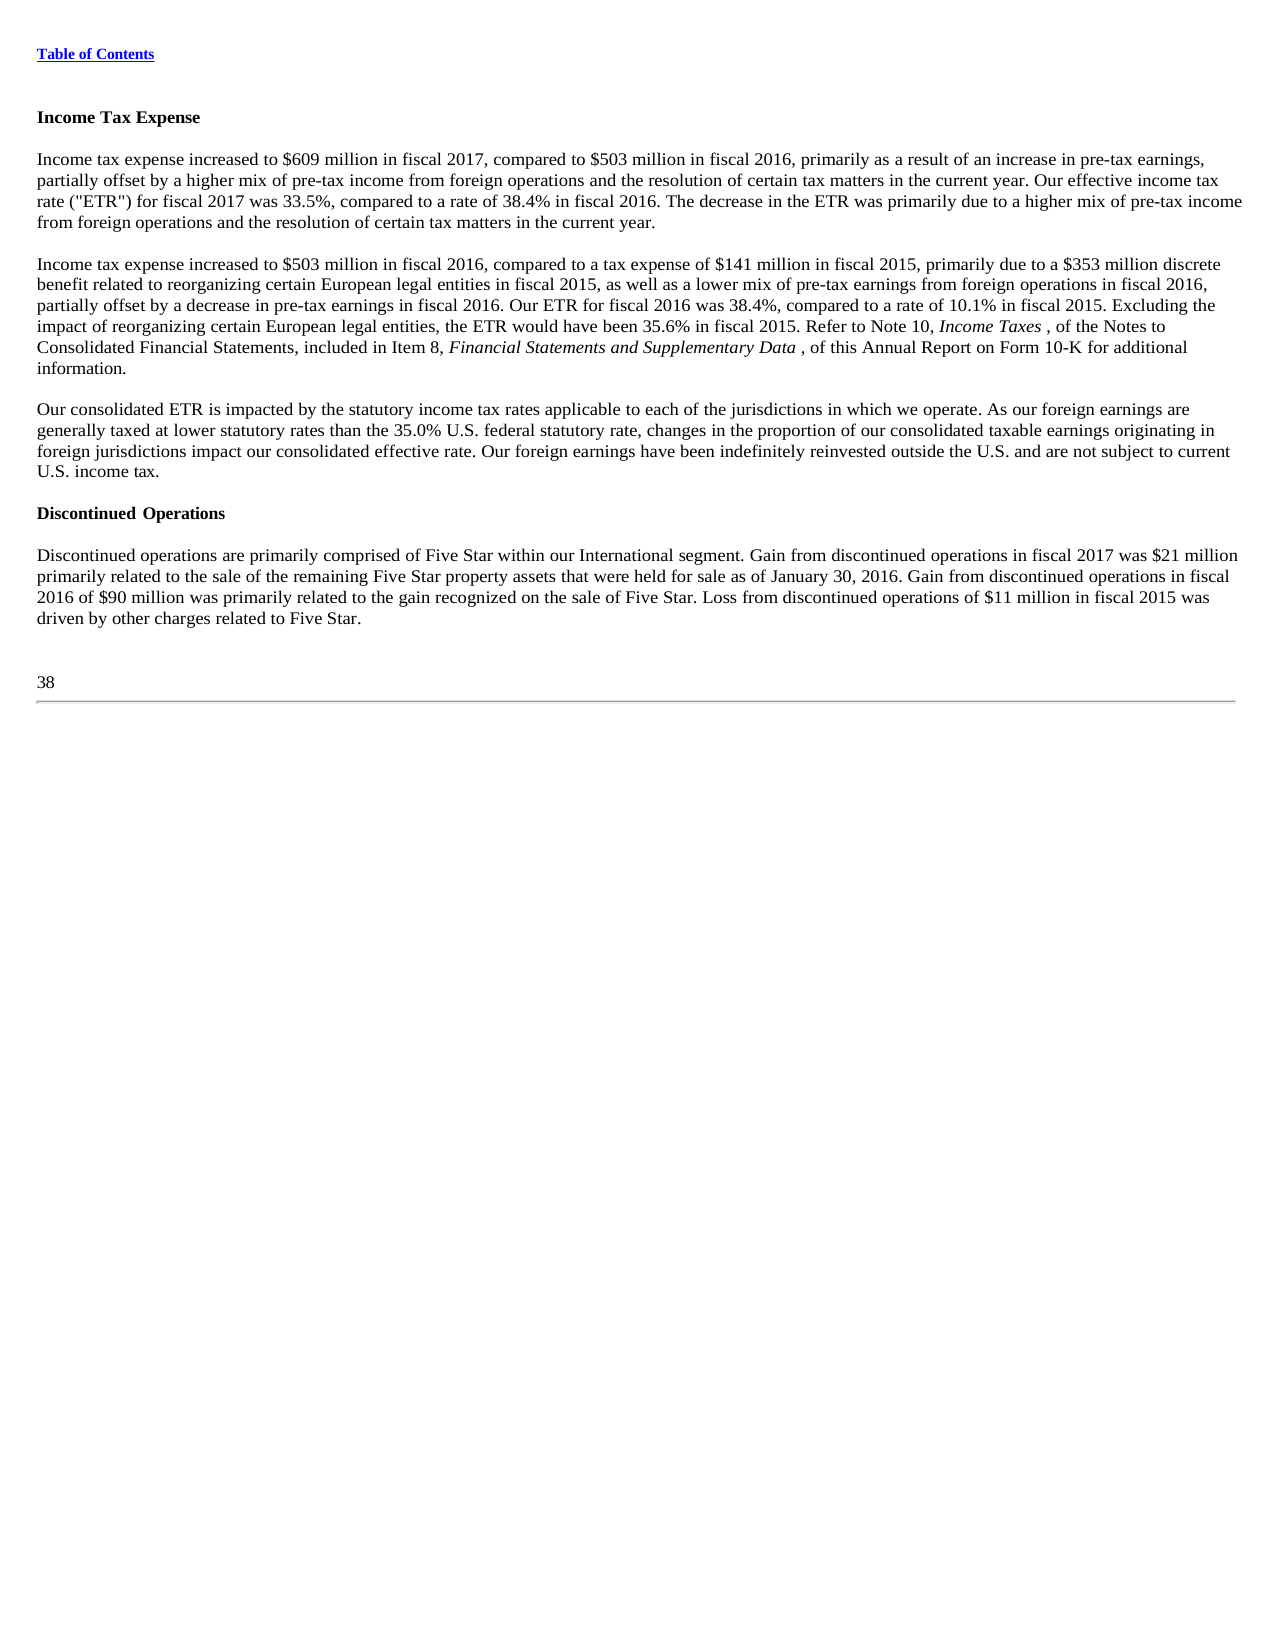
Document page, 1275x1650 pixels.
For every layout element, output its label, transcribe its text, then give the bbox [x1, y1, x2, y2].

subtitle Discontinued Operations [37, 503, 1248, 523]
text U.S. income tax. [37, 461, 1248, 481]
text 38 [37, 672, 1248, 692]
text Income tax expense increased to $503 million in fiscal 2016, compared to a tax expense of $141 million in fiscal 2015, primarily due to a $353 million discrete benefit related to reorganizing certain European legal entities in fiscal 2015, as well as a lower mix of pre-tax earnings from foreign operations in fiscal 2016, partially offset by a decrease in pre-tax earnings in fiscal 2016. Our ETR for fiscal 2016 was 38.4%, compared to a rate of 10.1% in fiscal 2015. Excluding the impact of reorganizing certain European legal entities, the ETR would have been 35.6% in fiscal 2015. Refer to Note 10, Income Taxes , of the Notes to Consolidated Financial Statements, included in Item 8, Financial Statements and Supplementary Data , of this Annual Report on Form 10-K for additional information. [37, 253, 1222, 378]
text Income tax expense increased to $609 million in fiscal 2017, compared to $503 million in fiscal 2016, primarily as a result of an increase in pre-tax earnings, partially offset by a higher mix of pre-tax income from foreign operations and the resolution of certain tax matters in the current year. Our effective income tax rate ("ETR") for fiscal 2017 was 33.5%, compared to a rate of 38.4% in fiscal 2016. The decrease in the ETR was primarily due to a higher mix of pre-tax income from foreign operations and the resolution of certain tax matters in the current year. [37, 149, 1248, 232]
text Our consolidated ETR is impacted by the statutory income tax rates applicable to each of the jurisdictions in which we operate. As our foreign earnings are generally taxed at lower statutory rates than the 35.0% U.S. federal statutory rate, changes in the proportion of our consolidated taxable earnings originating in foreign jurisdictions impact our consolidated effective rate. Our foreign earnings have been indefinitely reinvested outside the U.S. and are not subject to current [37, 399, 1248, 461]
text Discontinued operations are primarily comprised of Five Star within our International segment. Gain from discontinued operations in fiscal 2017 was $21 million primarily related to the sale of the remaining Five Star property assets that were held for sale as of January 30, 2016. Gain from discontinued operations in fiscal 2016 of $90 million was primarily related to the gain recognized on the sale of Five Star. Loss from discontinued operations of $11 million in fiscal 2015 was driven by other charges related to Five Star. [37, 545, 1248, 628]
subtitle Income Tax Expense [37, 107, 1248, 127]
